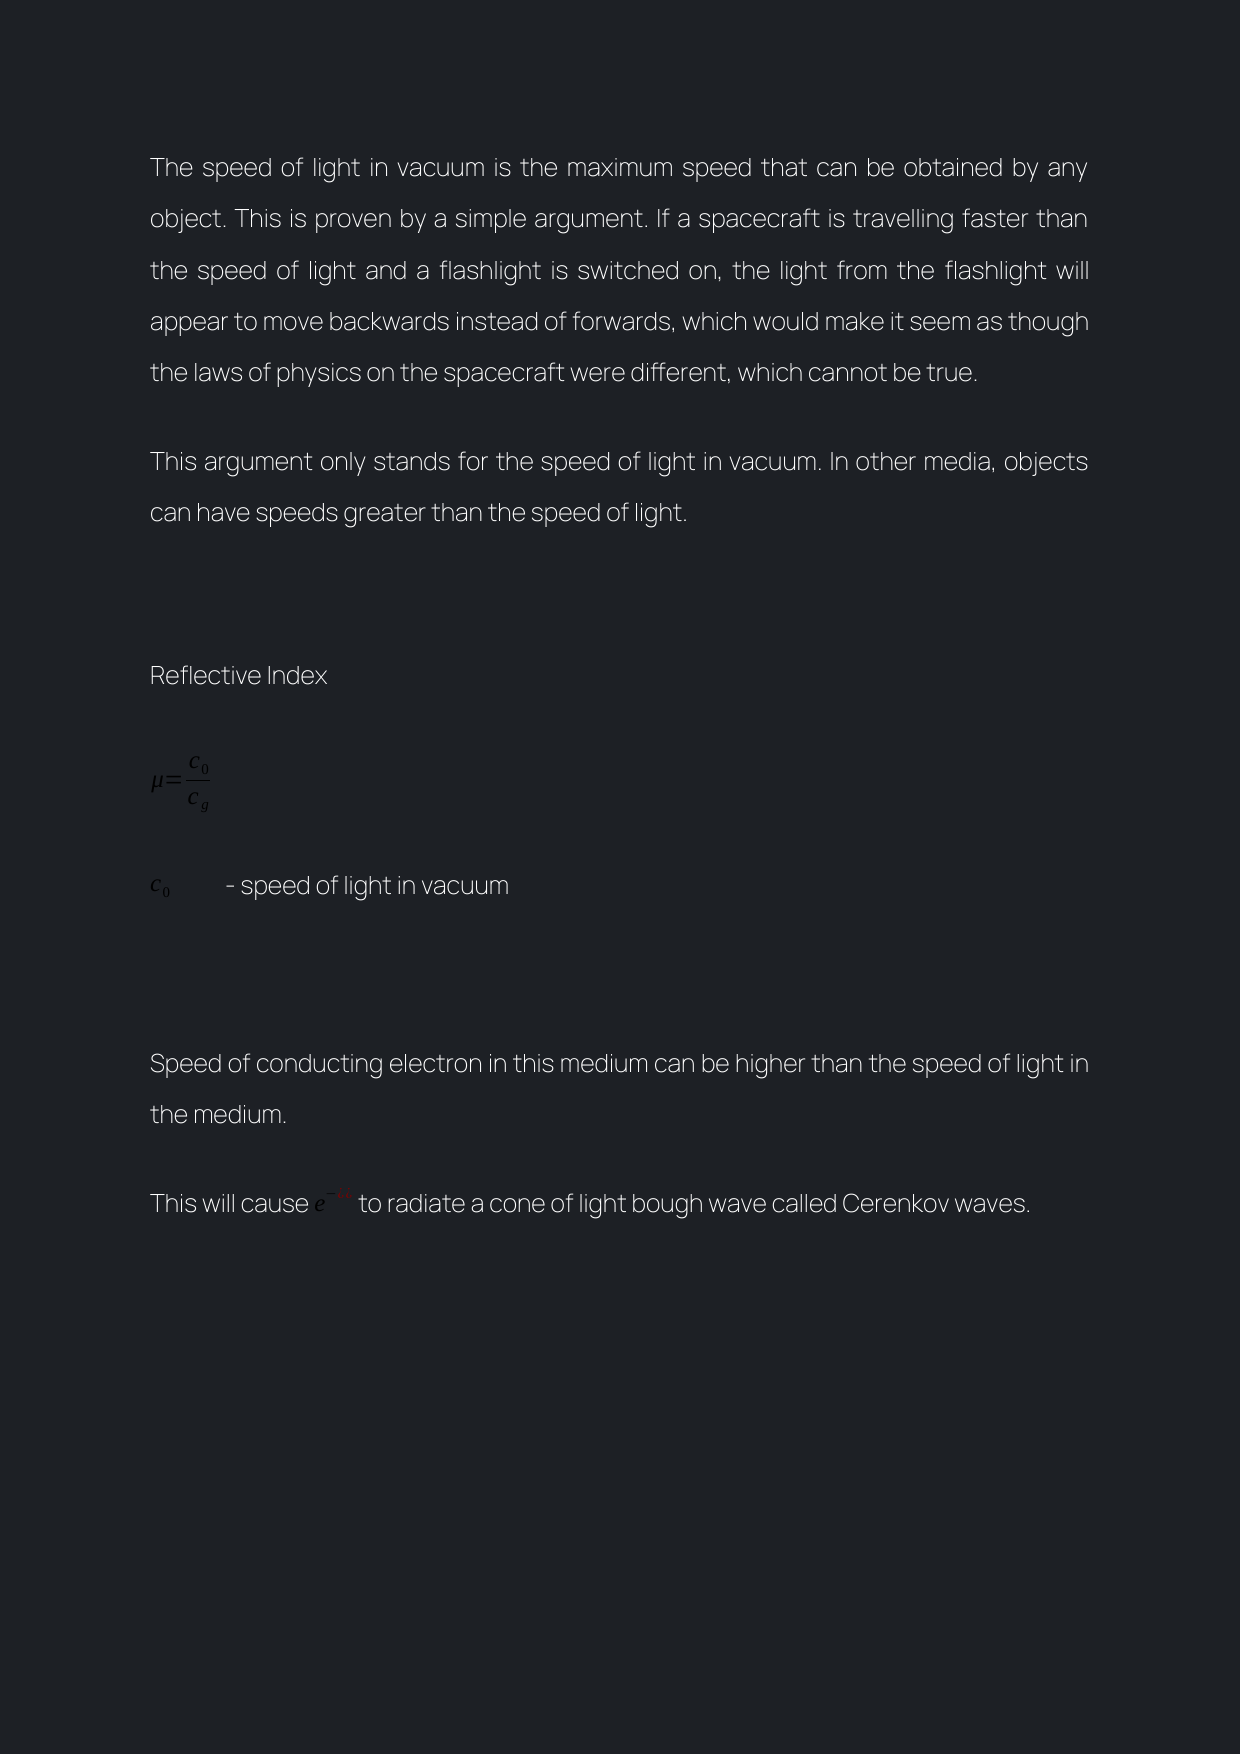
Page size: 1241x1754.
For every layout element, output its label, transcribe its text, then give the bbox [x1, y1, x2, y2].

text Speed of conducting electron in this medium can be higher than the speed of light in the medium. [150, 1045, 1090, 1131]
text - speed of light in vacuum [150, 868, 1090, 902]
text This argument only stands for the speed of light in vacuum. In other media, objects can have speeds greater than the speed of light. [150, 444, 1090, 529]
text This will cause to radiate a cone of light bough wave called Cerenkov waves. [150, 1185, 1090, 1219]
subtitle Reflective Index [150, 658, 1090, 692]
text The speed of light in vacuum is the maximum speed that can be obtained by any object. This is proven by a simple argument. If a spacecraft is travelling faster than the speed of light and a flashlight is switched on, the light from the flashlight will appear to move backwards instead of forwards, which would make it seem as though the laws of physics on the spacecraft were different, which cannot be true. [150, 150, 1090, 389]
